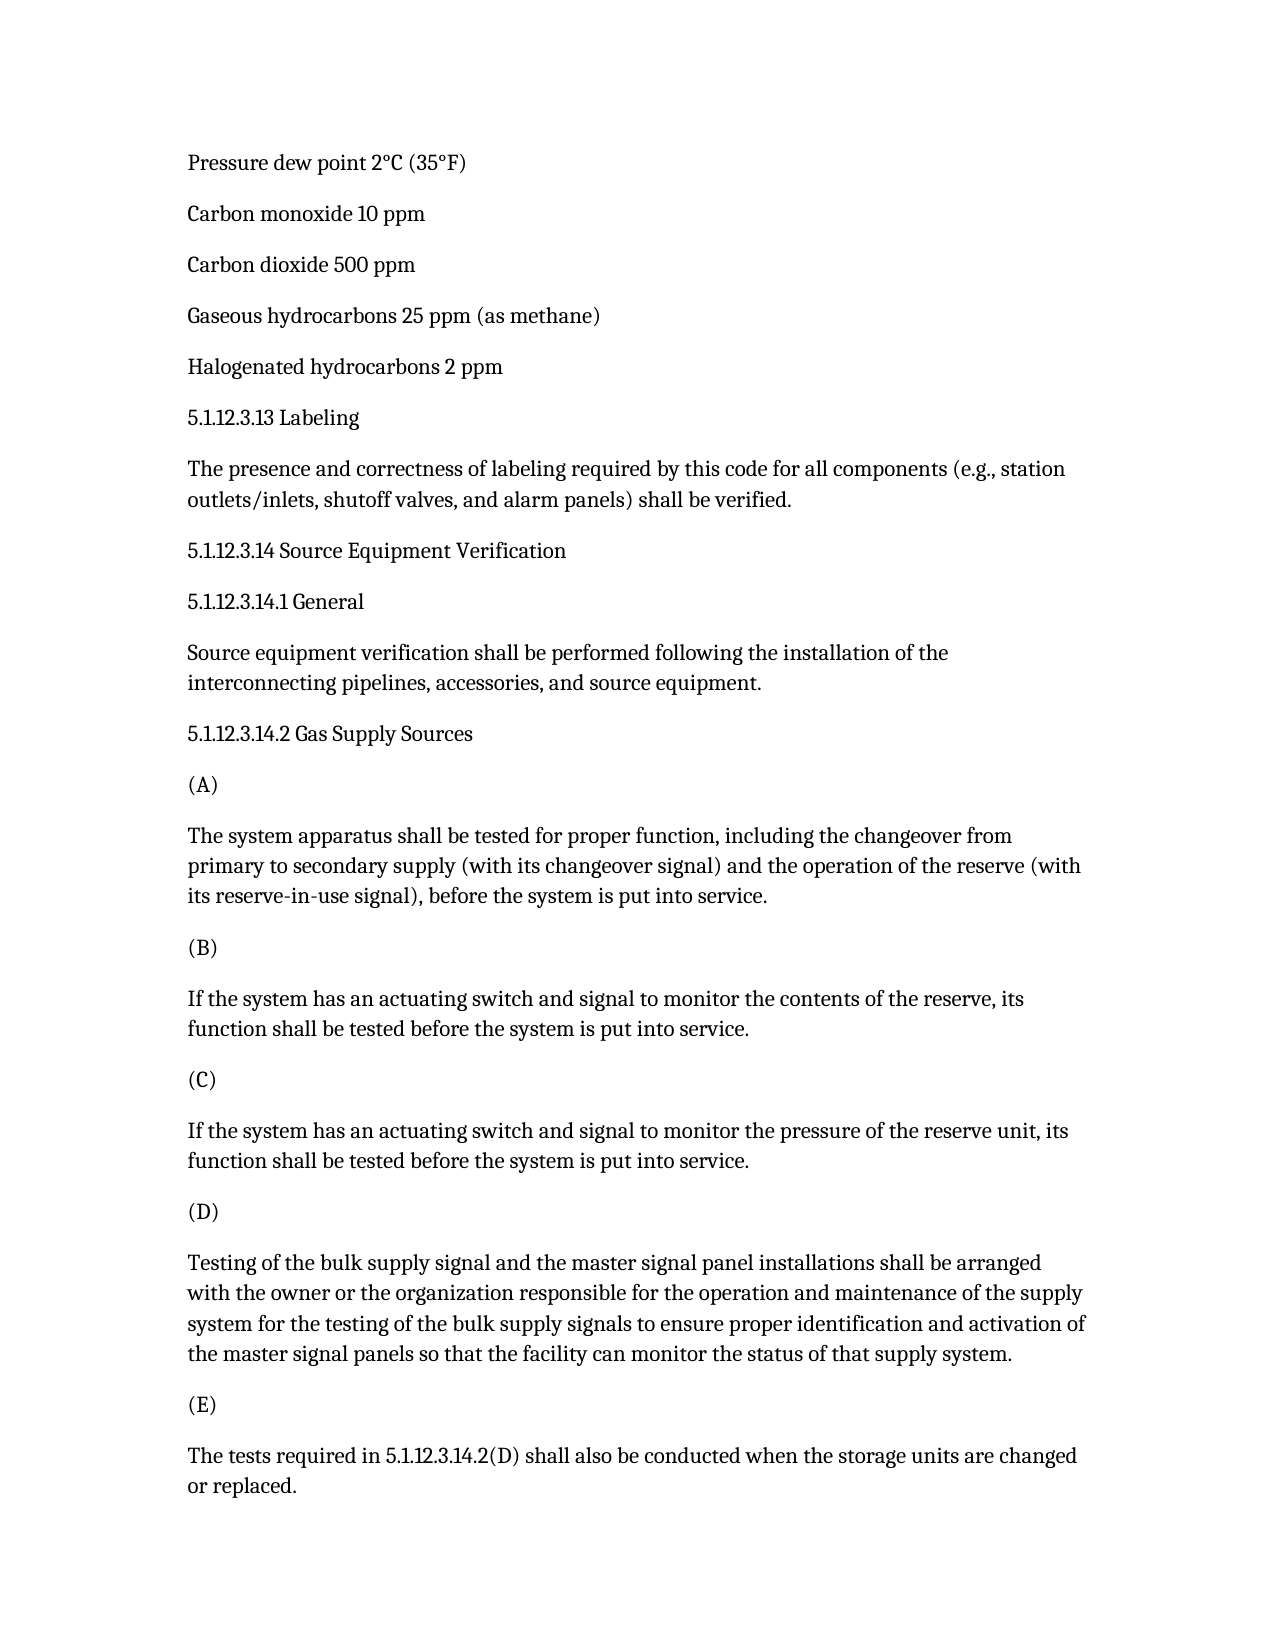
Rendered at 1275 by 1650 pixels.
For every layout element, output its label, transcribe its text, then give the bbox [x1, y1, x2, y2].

text 5.1.12.3.14.2 Gas Supply Sources [187, 721, 1087, 747]
text (A) [187, 772, 1087, 798]
text Pressure dew point 2°C (35°F) [187, 150, 1087, 176]
text 5.1.12.3.14.1 General [187, 588, 1087, 615]
text The tests required in 5.1.12.3.14.2(D) shall also be conducted when the storage units are changed or replaced. [187, 1443, 1087, 1499]
text 5.1.12.3.14 Source Equipment Verification [187, 537, 1087, 564]
text Carbon dioxide 500 ppm [187, 252, 1087, 278]
text (D) [187, 1199, 1087, 1225]
text (C) [187, 1067, 1087, 1093]
text Testing of the bulk supply signal and the master signal panel installations shall be arranged with the owner or the organization responsible for the operation and maintenance of the supply system for the testing of the bulk supply signals to ensure proper identification and activation of the master signal panels so that the facility can monitor the status of that supply system. [187, 1250, 1087, 1367]
text (E) [187, 1392, 1087, 1418]
text If the system has an actuating switch and signal to monitor the pressure of the reserve unit, its function shall be tested before the system is put into service. [187, 1118, 1087, 1174]
text Halogenated hydrocarbons 2 ppm [187, 354, 1087, 381]
text Gaseous hydrocarbons 25 ppm (as methane) [187, 303, 1087, 329]
text 5.1.12.3.13 Labeling [187, 405, 1087, 432]
text (B) [187, 934, 1087, 961]
text Source equipment verification shall be performed following the installation of the interconnecting pipelines, accessories, and source equipment. [187, 639, 1087, 696]
text If the system has an actuating switch and signal to monitor the contents of the reserve, its function shall be tested before the system is put into service. [187, 985, 1087, 1042]
text The presence and correctness of labeling required by this code for all components (e.g., station outlets/inlets, shutoff valves, and alarm panels) shall be verified. [187, 456, 1087, 513]
text The system apparatus shall be tested for proper function, including the changeover from primary to secondary supply (with its changeover signal) and the operation of the reserve (with its reserve-in-use signal), before the system is put into service. [187, 823, 1087, 910]
text Carbon monoxide 10 ppm [187, 201, 1087, 227]
